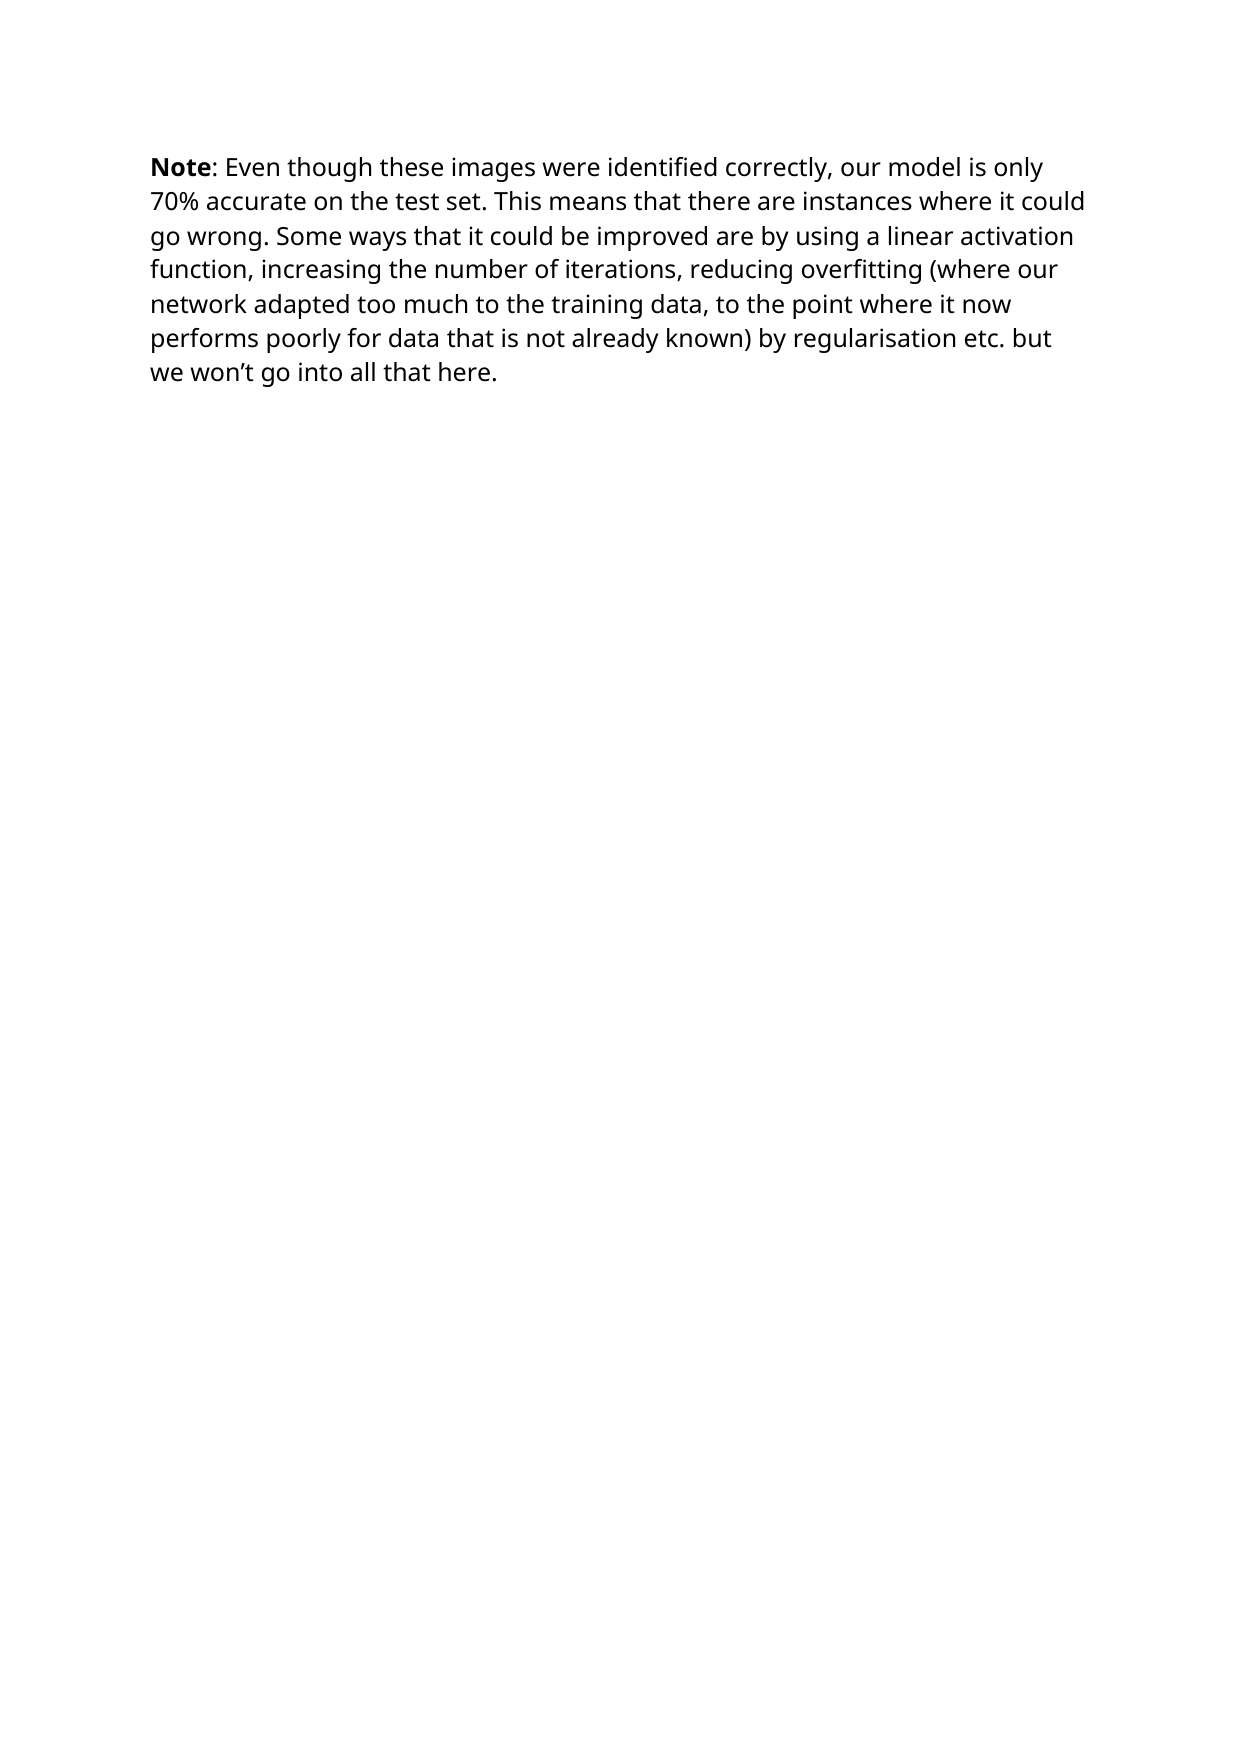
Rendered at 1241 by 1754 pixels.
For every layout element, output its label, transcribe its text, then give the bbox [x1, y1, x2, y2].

text Note: Even though these images were identified correctly, our model is only 70% accurate on the test set. This means that there are instances where it could go wrong. Some ways that it could be improved are by using a linear activation function, increasing the number of iterations, reducing overfitting (where our network adapted too much to the training data, to the point where it now performs poorly for data that is not already known) by regularisation etc. but we won’t go into all that here. [150, 150, 1090, 388]
